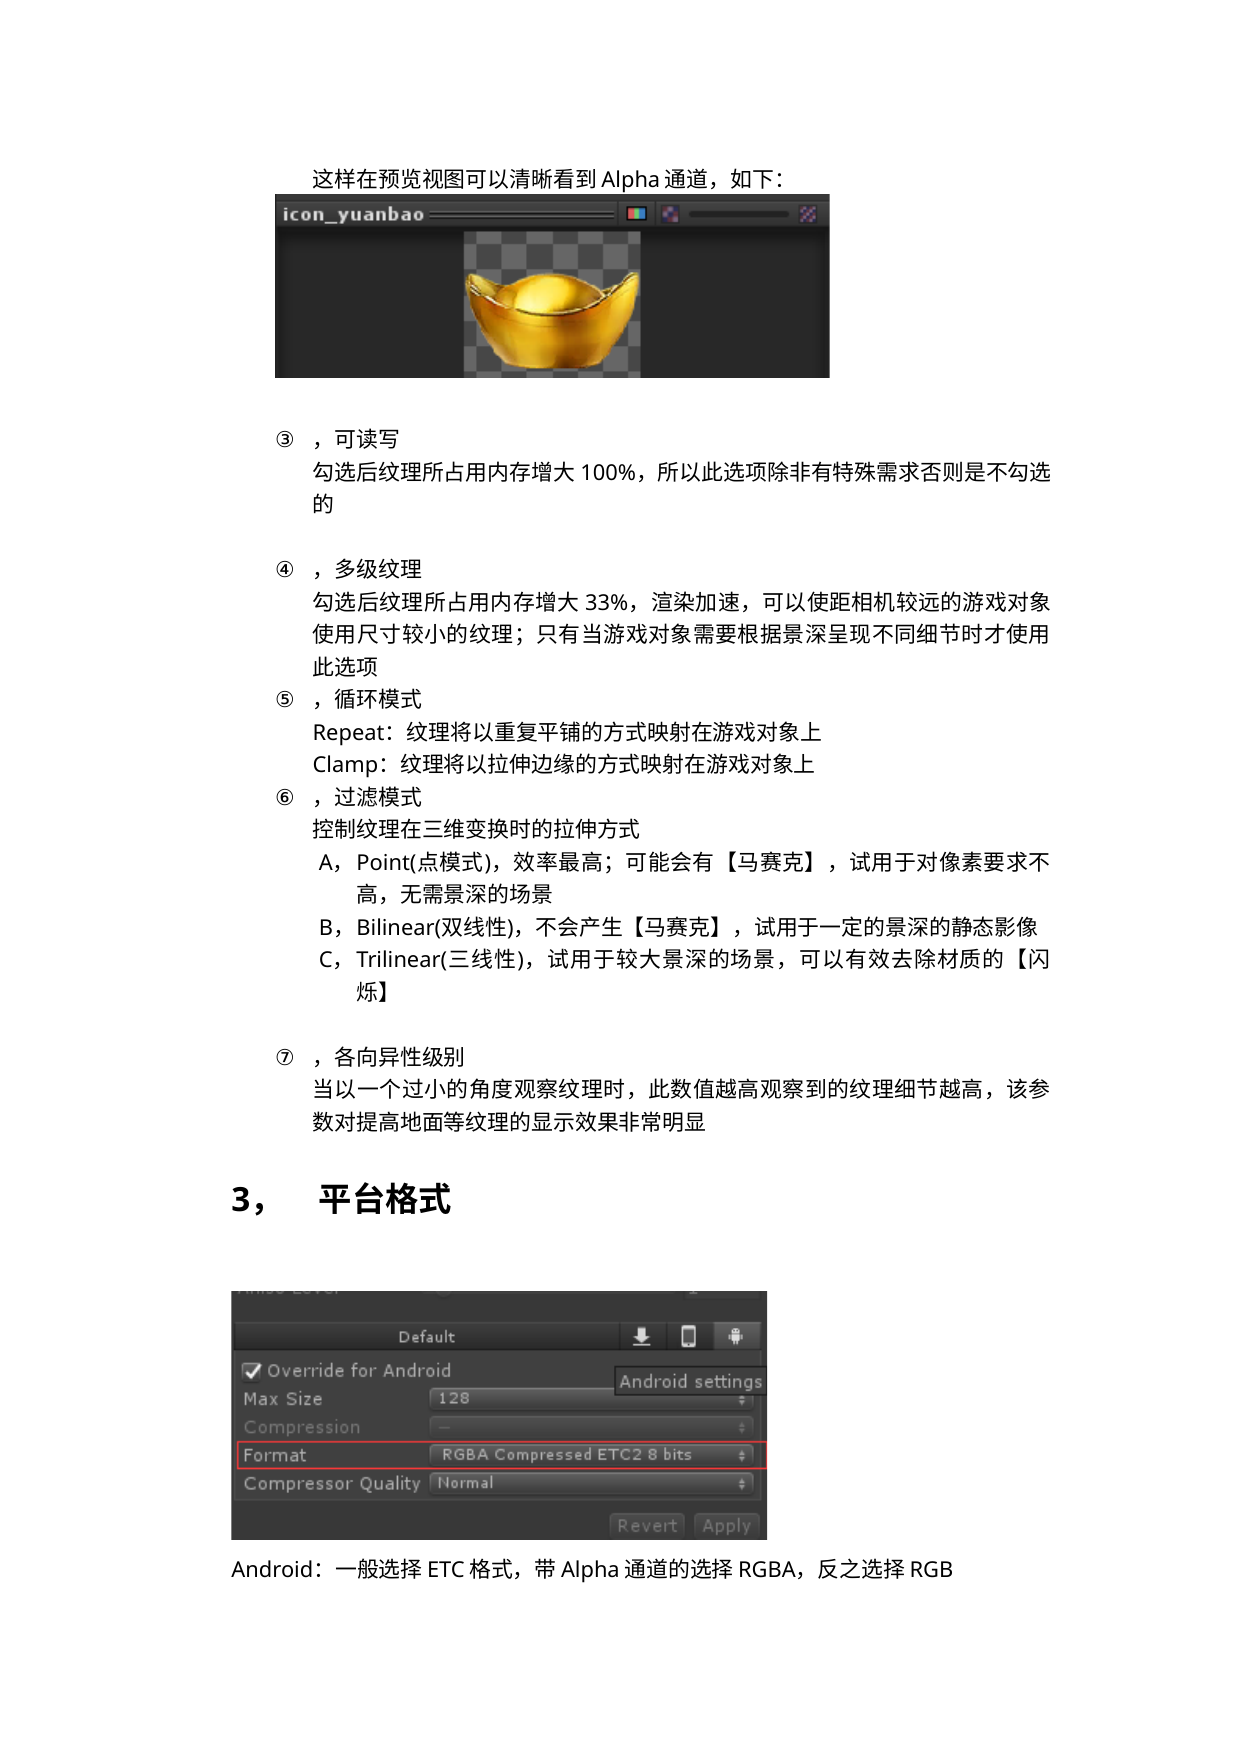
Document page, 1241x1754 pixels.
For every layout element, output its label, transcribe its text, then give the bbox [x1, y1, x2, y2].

list ，各向异性级别 [275, 1039, 1053, 1072]
list Trilinear(三线性)，试用于较大景深的场景，可以有效去除材质的【闪烁】 [319, 942, 1053, 1007]
list Bilinear(双线性)，不会产生【马赛克】，试用于一定的景深的静态影像 [319, 909, 1053, 942]
list ，多级纹理 [275, 552, 1053, 584]
list 当以一个过小的角度观察纹理时，此数值越高观察到的纹理细节越高，该参数对提高地面等纹理的显示效果非常明显 [312, 1072, 1053, 1137]
text Android：一般选择ETC格式，带Alpha通道的选择RGBA，反之选择RGB [187, 1551, 1053, 1584]
list 勾选后纹理所占用内存增大33%，渲染加速，可以使距相机较远的游戏对象使用尺寸较小的纹理；只有当游戏对象需要根据景深呈现不同细节时才使用此选项 [312, 584, 1053, 682]
list ，循环模式 [275, 682, 1053, 714]
list ，过滤模式 [275, 779, 1053, 812]
list ，可读写 [275, 422, 1053, 454]
picture [231, 1291, 768, 1540]
list Repeat：纹理将以重复平铺的方式映射在游戏对象上 [312, 714, 1053, 747]
list Point(点模式)，效率最高；可能会有【马赛克】，试用于对像素要求不高，无需景深的场景 [319, 844, 1053, 909]
subtitle 平台格式 [231, 1164, 1053, 1229]
list Clamp：纹理将以拉伸边缘的方式映射在游戏对象上 [312, 747, 1053, 779]
list 勾选后纹理所占用内存增大100%，所以此选项除非有特殊需求否则是不勾选的 [312, 454, 1053, 519]
text 这样在预览视图可以清晰看到Alpha通道，如下： [312, 162, 1053, 194]
list 控制纹理在三维变换时的拉伸方式 [312, 812, 1053, 844]
picture [275, 194, 830, 378]
